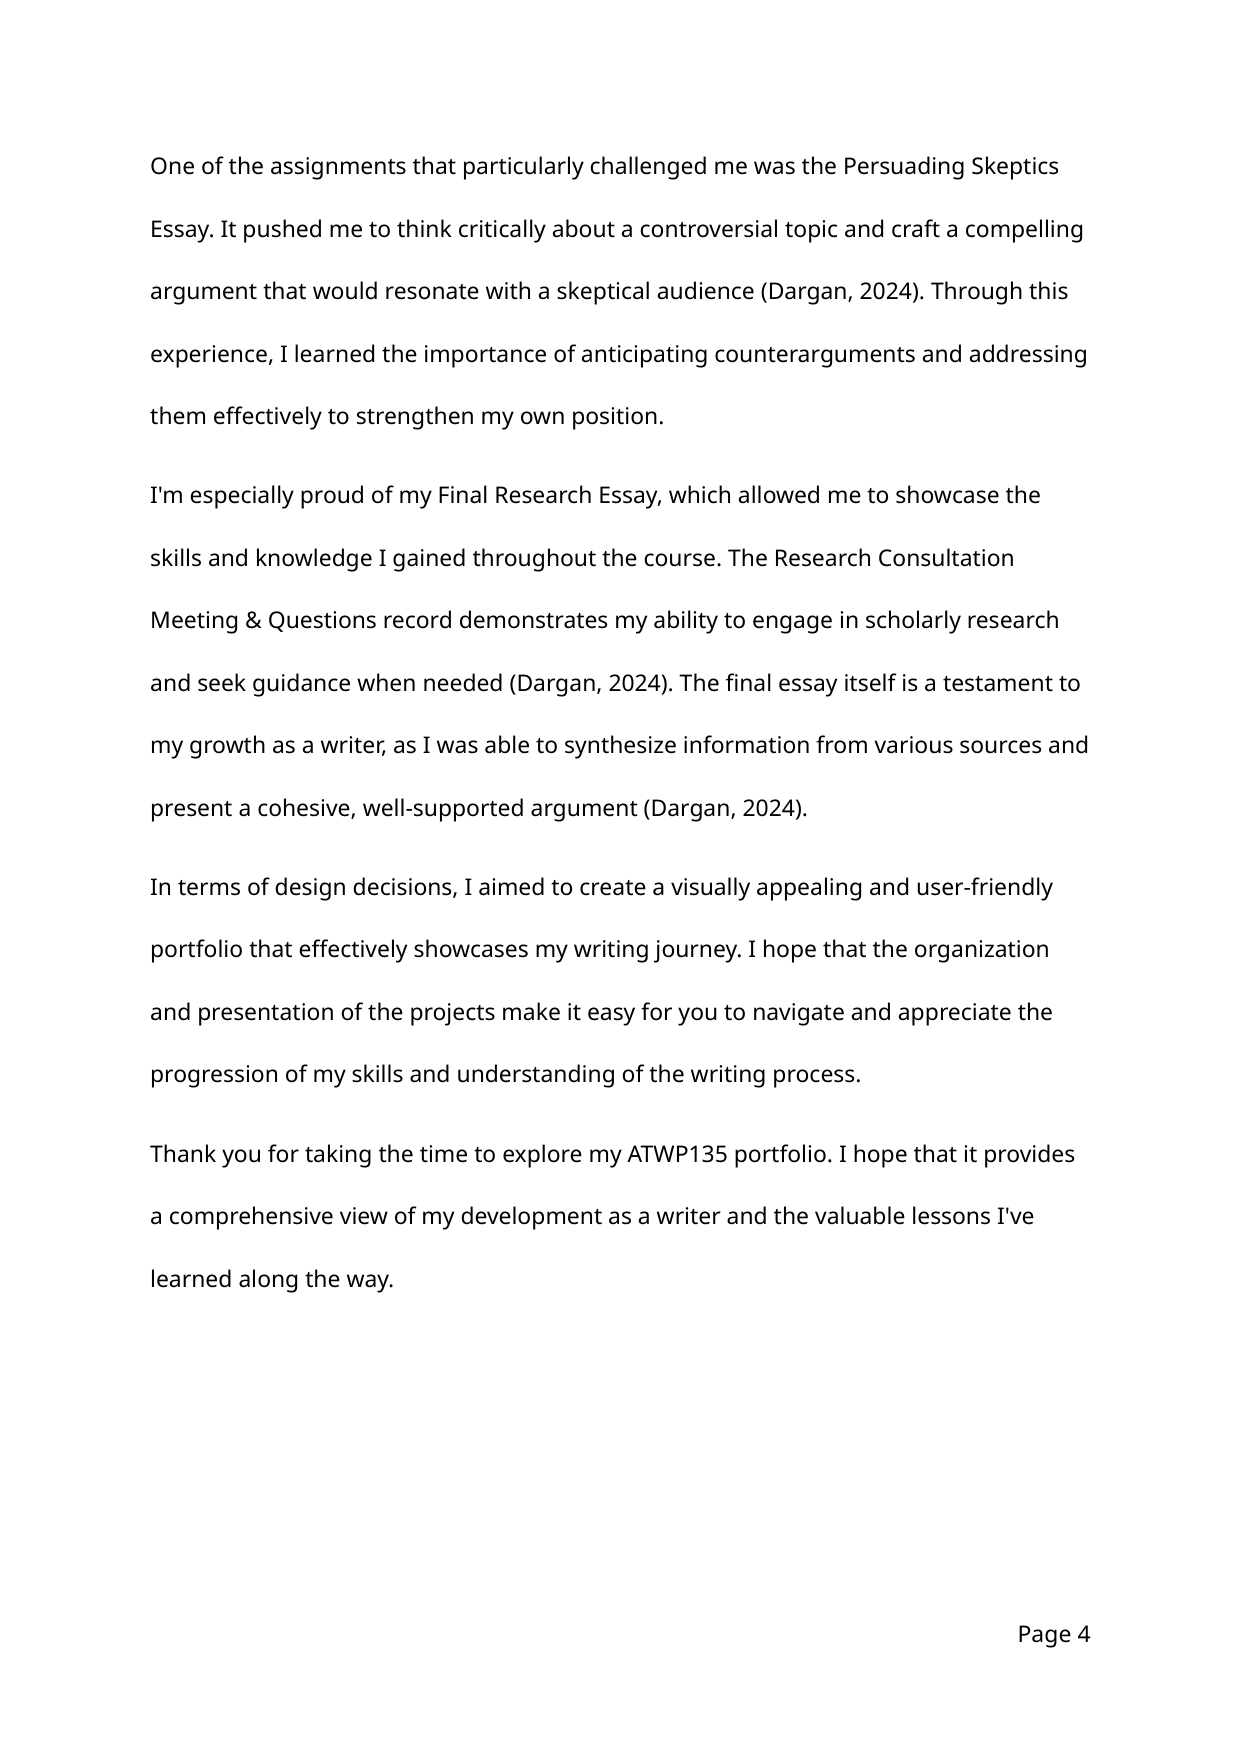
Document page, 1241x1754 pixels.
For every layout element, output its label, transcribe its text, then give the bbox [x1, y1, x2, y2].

text I'm especially proud of my Final Research Essay, which allowed me to showcase the skills and knowledge I gained throughout the course. The Research Consultation Meeting & Questions record demonstrates my ability to engage in scholarly research and seek guidance when needed (Dargan, 2024). The final essay itself is a testament to my growth as a writer, as I was able to synthesize information from various sources and present a cohesive, well-supported argument (Dargan, 2024). [150, 479, 1090, 823]
text One of the assignments that particularly challenged me was the Persuading Skeptics Essay. It pushed me to think critically about a controversial topic and craft a compelling argument that would resonate with a skeptical audience (Dargan, 2024). Through this experience, I learned the importance of anticipating counterarguments and addressing them effectively to strengthen my own position. [150, 150, 1090, 431]
text Thank you for taking the time to explore my ATWP135 portfolio. I hope that it provides a comprehensive view of my development as a writer and the valuable lessons I've learned along the way. [150, 1137, 1090, 1294]
text In terms of design decisions, I aimed to create a visually appealing and user-friendly portfolio that effectively showcases my writing journey. I hope that the organization and presentation of the projects make it easy for you to navigate and appreciate the progression of my skills and understanding of the writing process. [150, 871, 1090, 1089]
